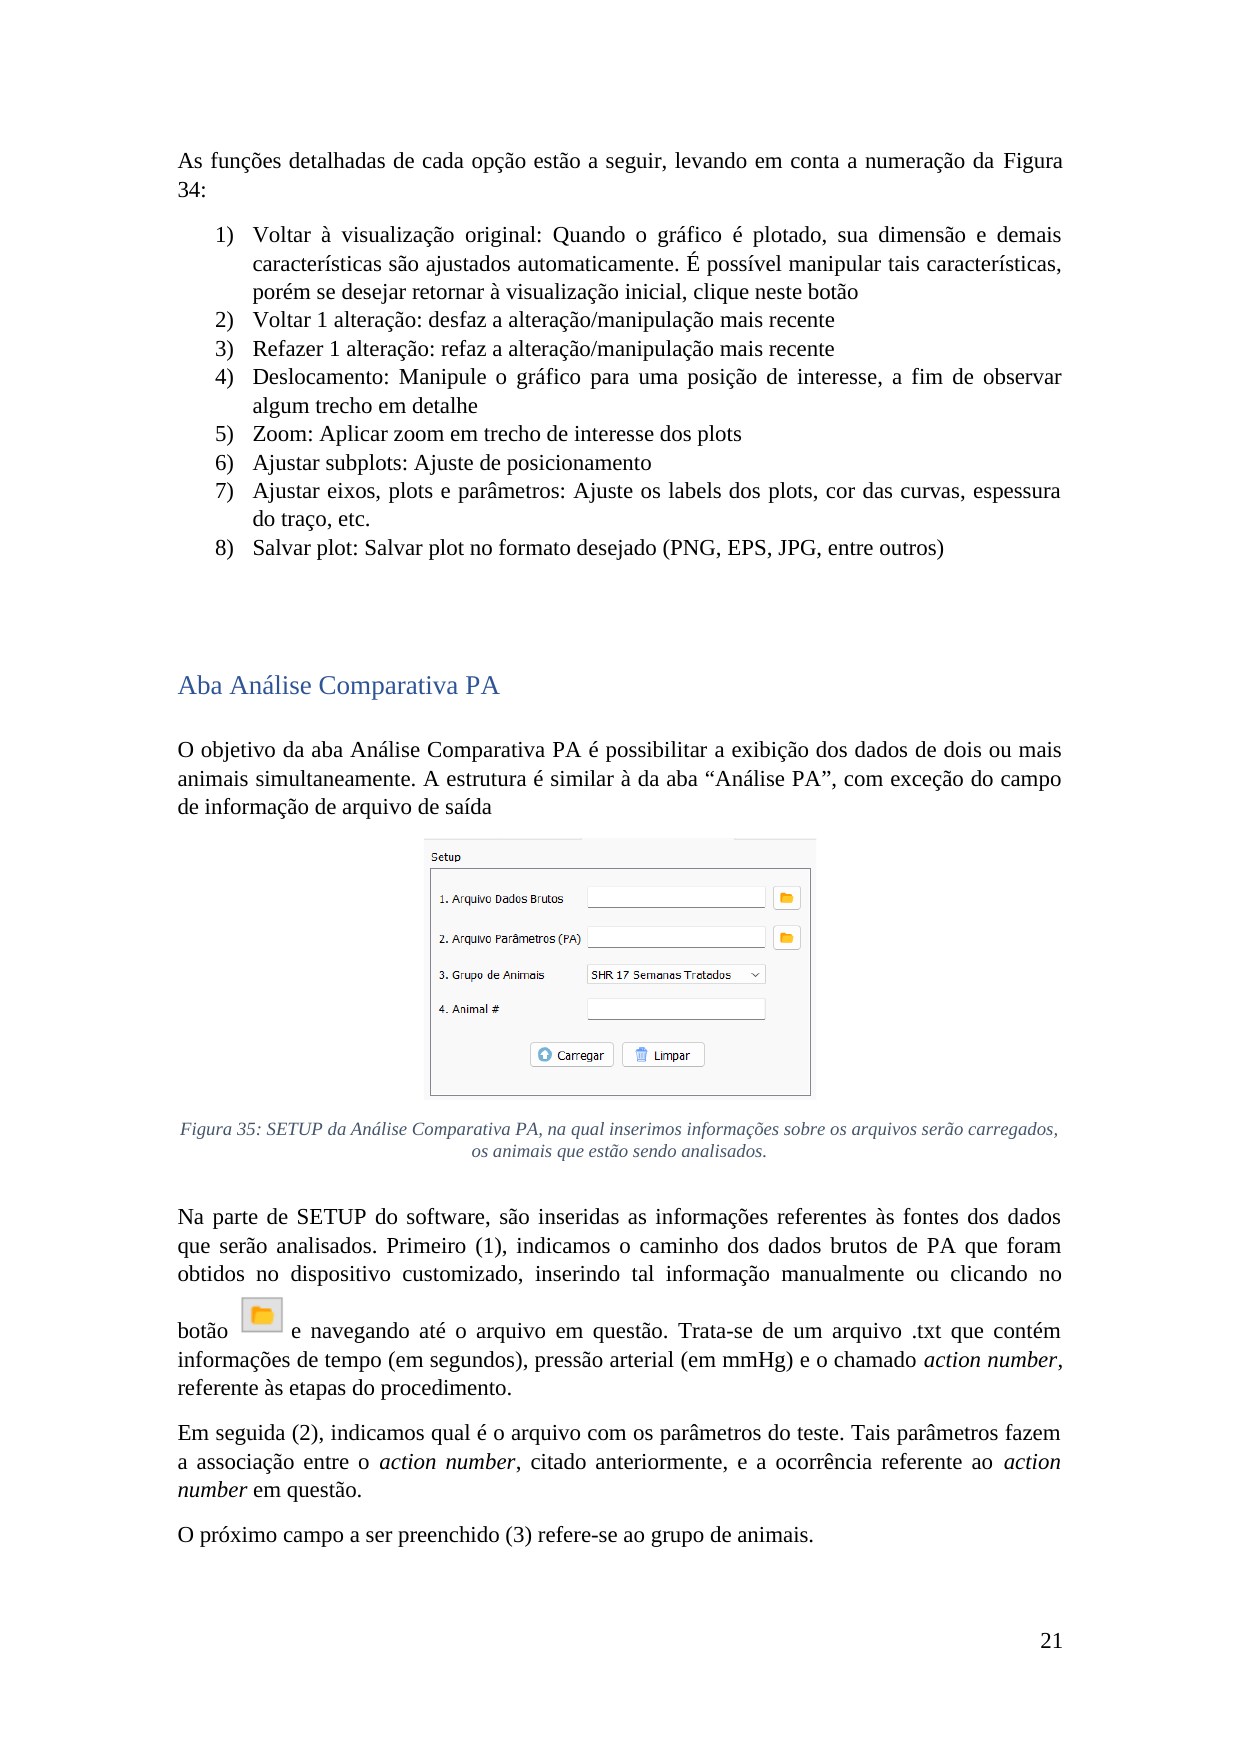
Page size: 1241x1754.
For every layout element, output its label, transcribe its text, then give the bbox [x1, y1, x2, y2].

text Em seguida (2), indicamos qual é o arquivo com os parâmetros do teste. Tais parâmetros fazem a associação entre o action number, citado anteriormente, e a ocorrência referente ao action number em questão. [177, 1419, 1063, 1503]
list Ajustar subplots: Ajuste de posicionamento [215, 449, 1063, 475]
picture [423, 838, 817, 1100]
list Voltar 1 alteração: desfaz a alteração/manipulação mais recente [215, 306, 1063, 333]
picture [237, 1288, 291, 1339]
text As funções detalhadas de cada opção estão a seguir, levando em conta a numeração da Figura 34: [177, 148, 1063, 202]
list Salvar plot: Salvar plot no formato desejado (PNG, EPS, JPG, entre outros) [215, 534, 1063, 560]
list Zoom: Aplicar zoom em trecho de interesse dos plots [215, 420, 1063, 447]
list Ajustar eixos, plots e parâmetros: Ajuste os labels dos plots, cor das curvas, espessura do traço, etc. [215, 477, 1063, 532]
list Refazer 1 alteração: refaz a alteração/manipulação mais recente [215, 335, 1063, 361]
text O objetivo da aba Análise Comparativa PA é possibilitar a exibição dos dados de dois ou mais animais simultaneamente. A estrutura é similar à da aba “Análise PA”, com exceção do campo de informação de arquivo de saída [177, 736, 1063, 819]
text O próximo campo a ser preenchido (3) refere-se ao grupo de animais. [177, 1521, 1063, 1548]
subtitle Aba Análise Comparativa PA [177, 669, 1063, 734]
text Na parte de SETUP do software, são inseridas as informações referentes às fontes dos dados que serão analisados. Primeiro (1), indicamos o caminho dos dados brutos de PA que foram obtidos no dispositivo customizado, inserindo tal informação manualmente ou clicando no botão e navegando até o arquivo em questão. Trata-se de um arquivo .txt que contém informações de tempo (em segundos), pressão arterial (em mmHg) e o chamado action number, referente às etapas do procedimento. [177, 1203, 1063, 1401]
list Deslocamento: Manipule o gráfico para uma posição de interesse, a fim de observar algum trecho em detalhe [215, 363, 1063, 418]
list Voltar à visualização original: Quando o gráfico é plotado, sua dimensão e demais características são ajustados automaticamente. É possível manipular tais características, porém se desejar retornar à visualização inicial, clique neste botão [215, 221, 1063, 304]
